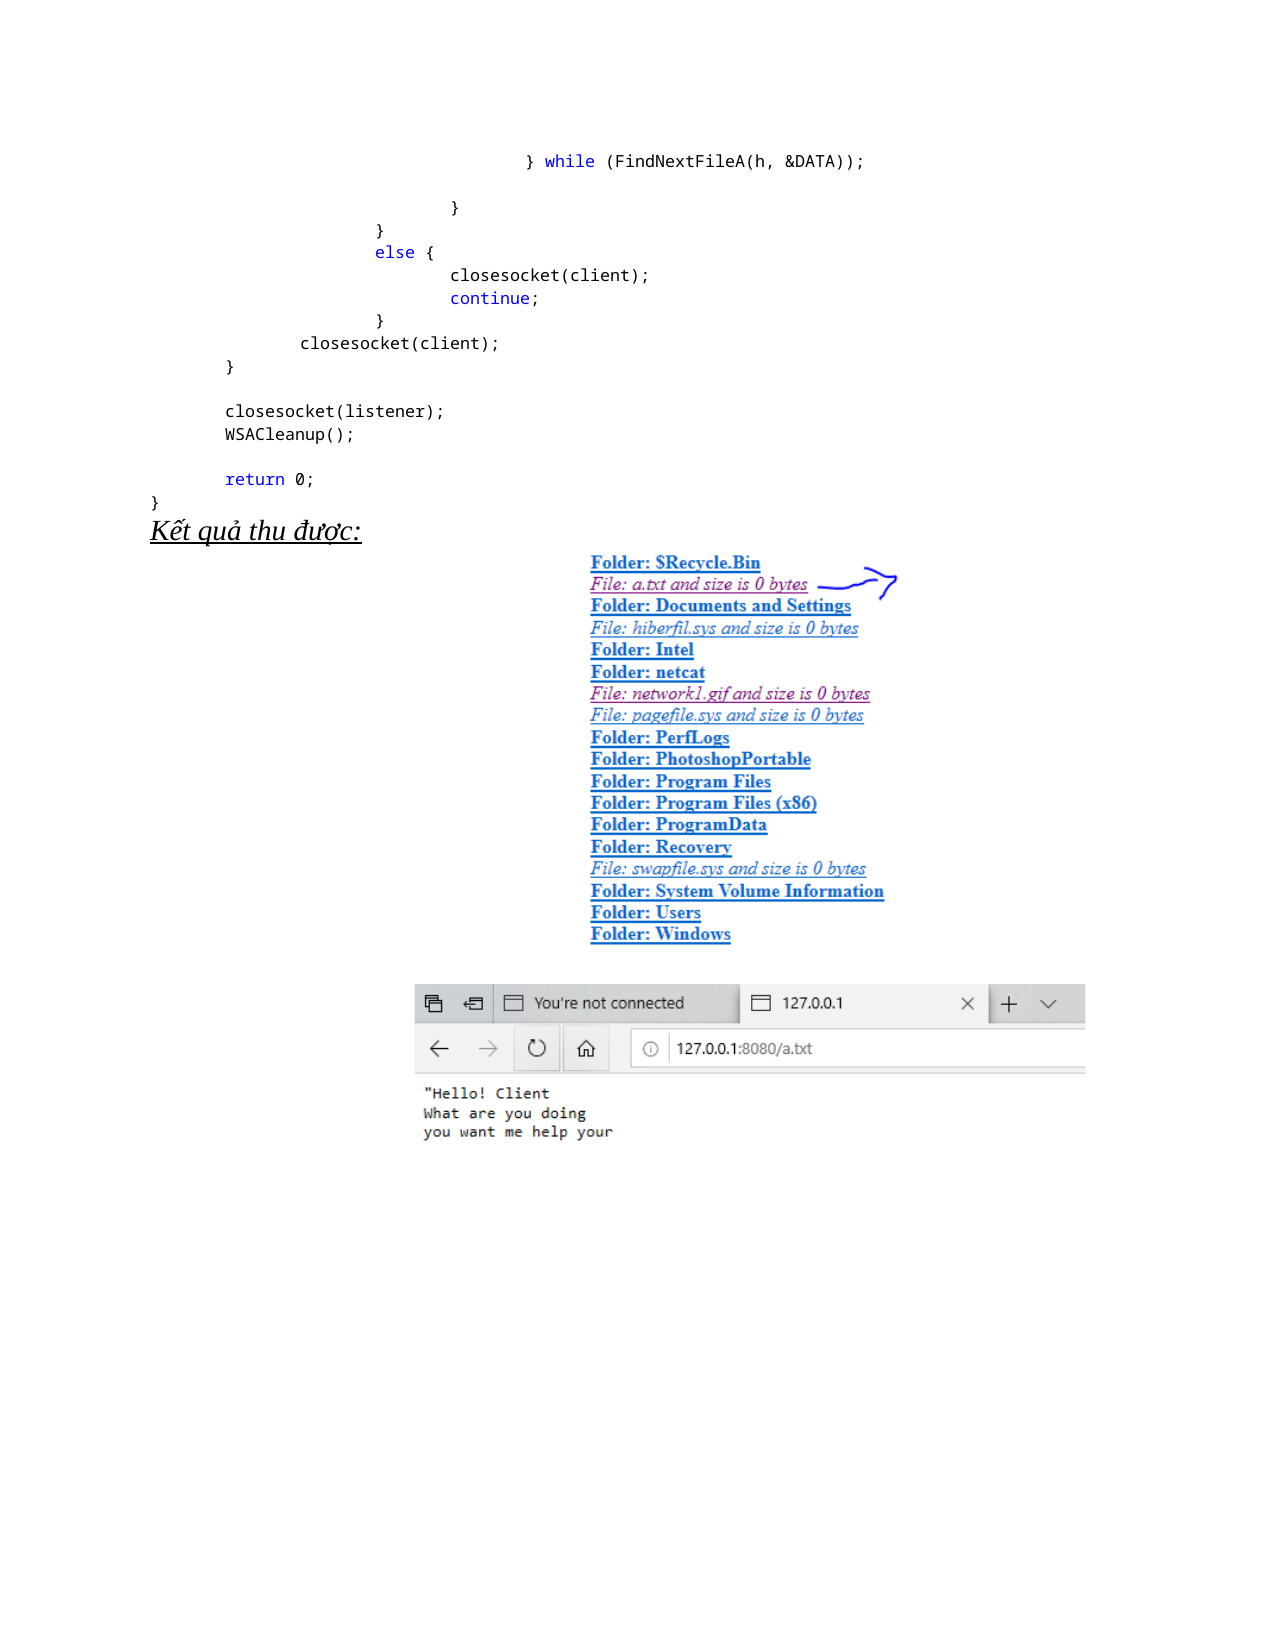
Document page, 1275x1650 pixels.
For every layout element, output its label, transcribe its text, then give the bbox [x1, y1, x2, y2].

picture [581, 546, 919, 966]
text Kết quả thu được: [150, 513, 1125, 547]
text continue; [150, 286, 1125, 309]
text } while (FindNextFileA(h, &DATA)); [150, 150, 1125, 173]
text closesocket(listener); [150, 400, 1125, 422]
text } [150, 354, 1125, 377]
text } [150, 309, 1125, 332]
text else { [150, 241, 1125, 263]
text } [150, 218, 1125, 241]
text closesocket(client); [150, 332, 1125, 354]
text closesocket(client); [150, 263, 1125, 286]
text return 0; [150, 468, 1125, 491]
text } [150, 195, 1125, 218]
text WSACleanup(); [150, 422, 1125, 445]
text } [150, 491, 1125, 513]
picture [414, 984, 1086, 1186]
